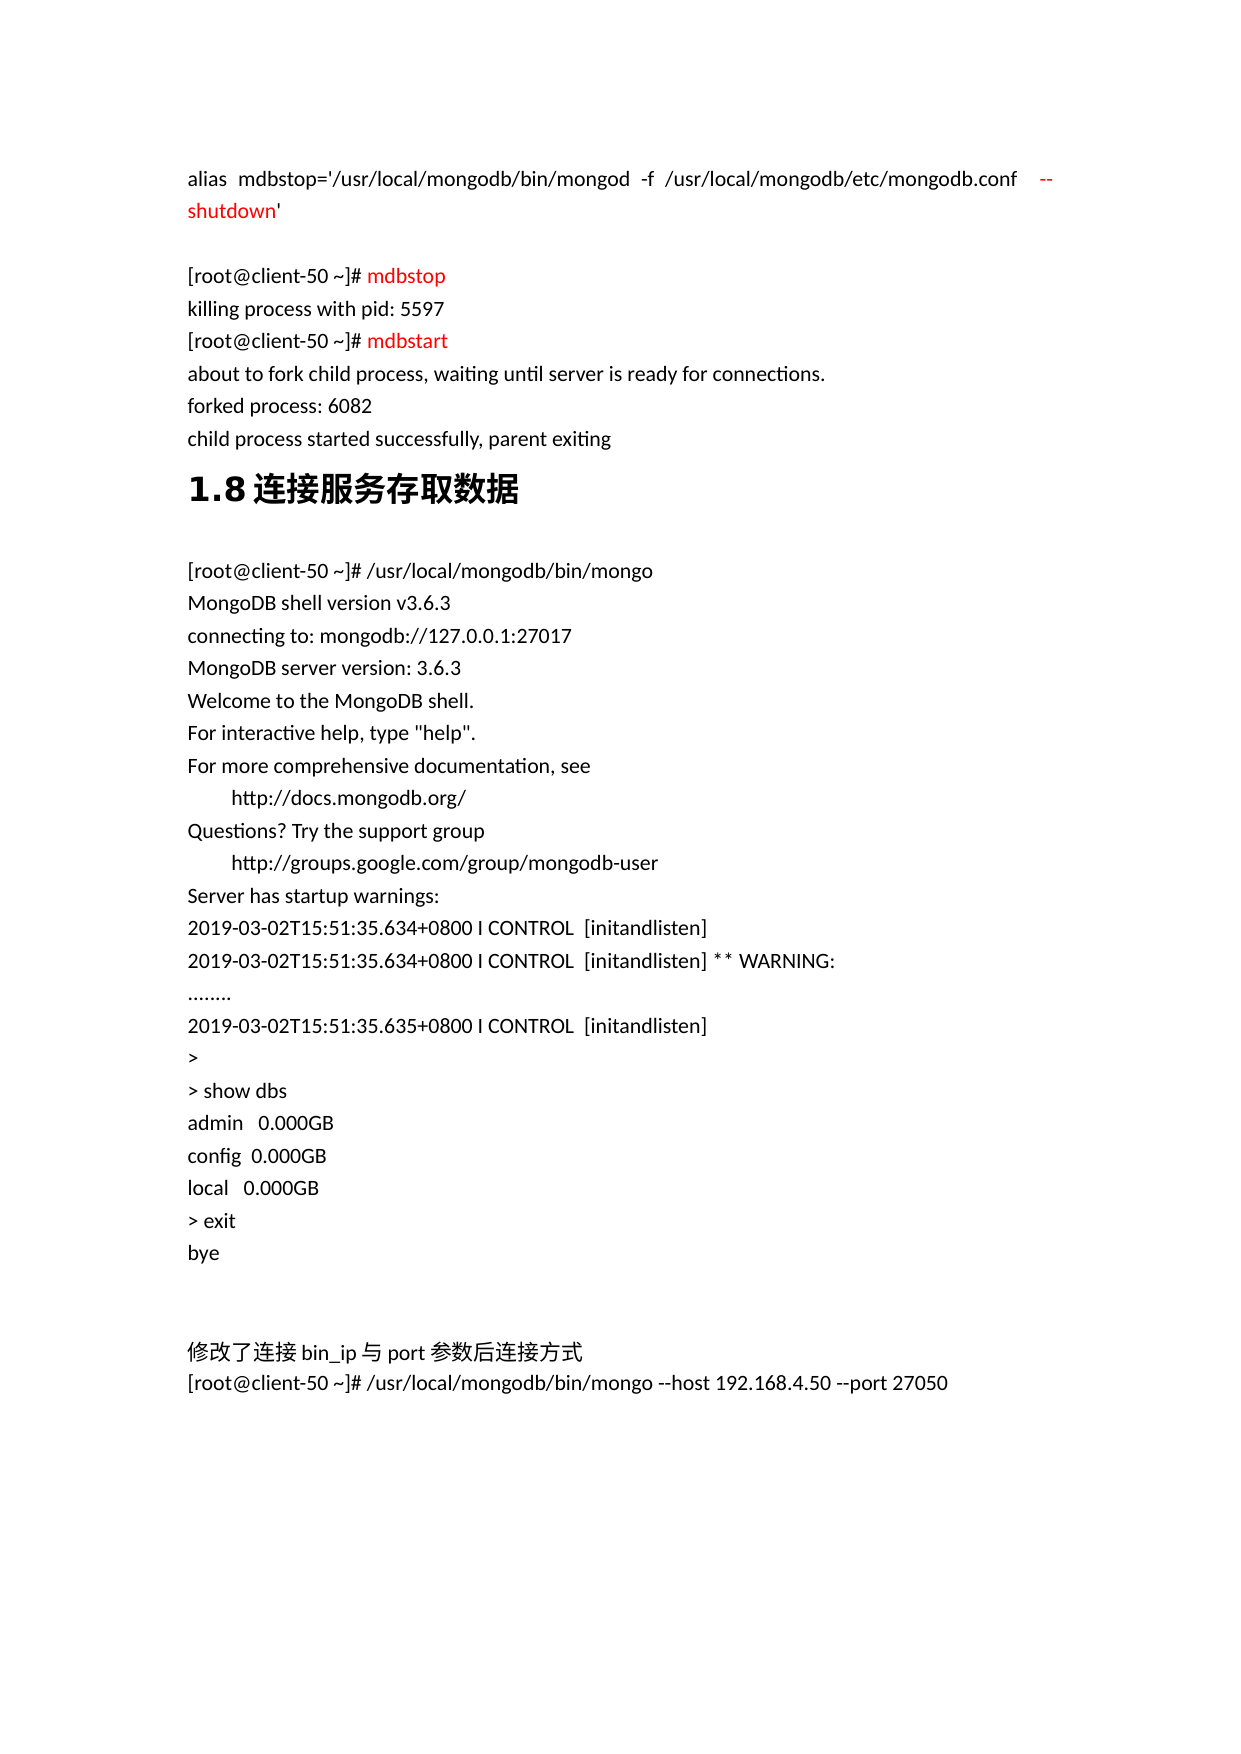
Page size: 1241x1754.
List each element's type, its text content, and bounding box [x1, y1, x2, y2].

text http://groups.google.com/group/mongodb-user [187, 847, 1053, 879]
text > [187, 1042, 1053, 1074]
text 修改了连接bin_ip与port参数后连接方式 [187, 1334, 1053, 1367]
text [root@client-50 ~]# /usr/local/mongodb/bin/mongo [187, 554, 1053, 587]
text alias mdbstop='/usr/local/mongodb/bin/mongod -f /usr/local/mongodb/etc/mongodb.conf --shutdown' [187, 162, 1053, 227]
text For more comprehensive documentation, see [187, 749, 1053, 782]
text [root@client-50 ~]# mdbstop [187, 259, 1053, 292]
text [root@client-50 ~]# mdbstart [187, 324, 1053, 357]
text admin 0.000GB [187, 1107, 1053, 1139]
text 2019-03-02T15:51:35.635+0800 I CONTROL [initandlisten] [187, 1009, 1053, 1042]
text > exit [187, 1204, 1053, 1237]
text forked process: 6082 [187, 389, 1053, 422]
text Questions? Try the support group [187, 814, 1053, 847]
text about to fork child process, waiting until server is ready for connections. [187, 357, 1053, 389]
text ........ [187, 977, 1053, 1009]
text http://docs.mongodb.org/ [187, 782, 1053, 814]
text MongoDB server version: 3.6.3 [187, 652, 1053, 684]
text For interactive help, type "help". [187, 717, 1053, 749]
text Welcome to the MongoDB shell. [187, 684, 1053, 717]
text Server has startup warnings: [187, 879, 1053, 912]
text child process started successfully, parent exiting [187, 422, 1053, 454]
text [root@client-50 ~]# /usr/local/mongodb/bin/mongo --host 192.168.4.50 --port 27050 [187, 1367, 1053, 1399]
text 2019-03-02T15:51:35.634+0800 I CONTROL [initandlisten] [187, 912, 1053, 944]
text bye [187, 1237, 1053, 1269]
text local 0.000GB [187, 1172, 1053, 1204]
text MongoDB shell version v3.6.3 [187, 587, 1053, 619]
subtitle 1.8连接服务存取数据 [187, 454, 1053, 519]
text connecting to: mongodb://127.0.0.1:27017 [187, 619, 1053, 652]
text 2019-03-02T15:51:35.634+0800 I CONTROL [initandlisten] ** WARNING: [187, 944, 1053, 977]
text > show dbs [187, 1074, 1053, 1107]
text killing process with pid: 5597 [187, 292, 1053, 324]
text config 0.000GB [187, 1139, 1053, 1172]
